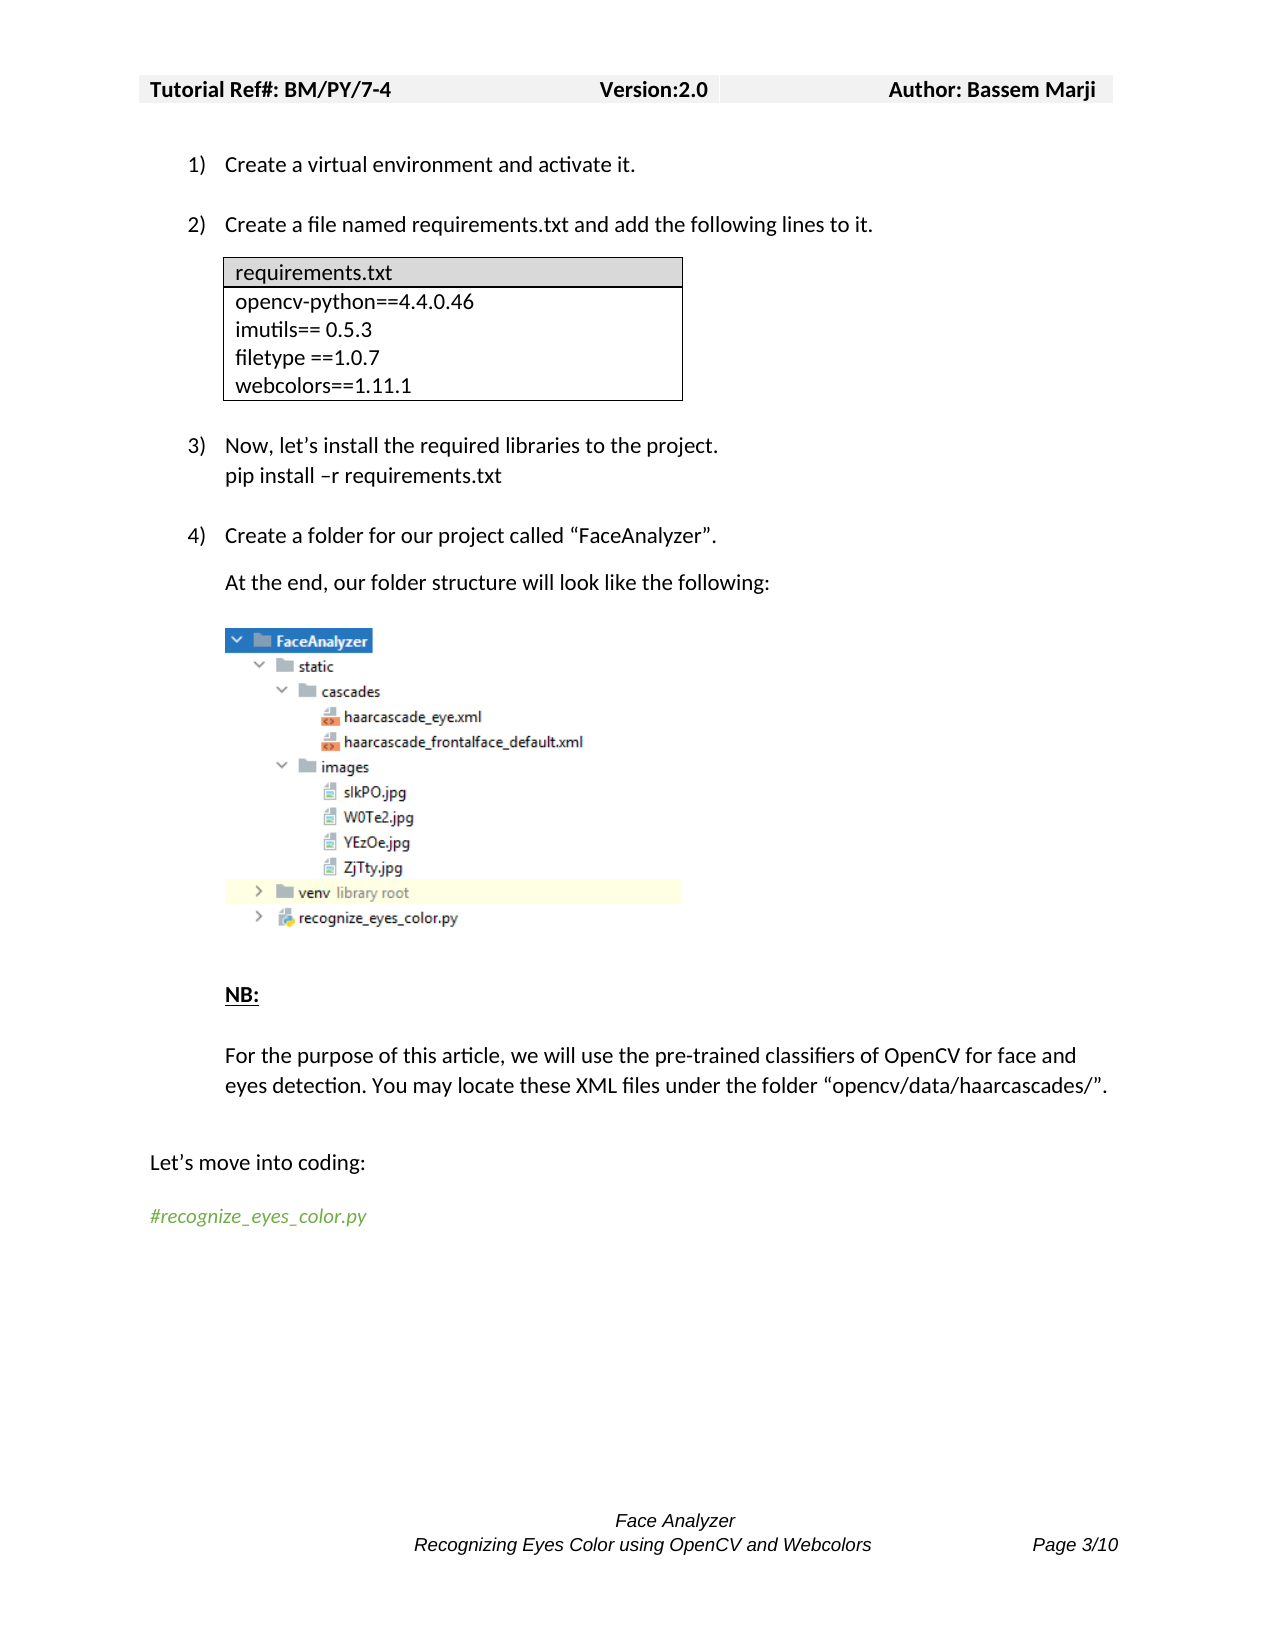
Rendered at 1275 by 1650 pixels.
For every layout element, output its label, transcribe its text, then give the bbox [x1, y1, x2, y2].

text NB: For the purpose of this article, we will use the pre-trained classifiers of OpenCV for face and eyes detection. You may locate these XML files under the folder “opencv/data/haarcascades/”. [225, 950, 1125, 1129]
list Create a virtual environment and activate it. [187, 150, 1125, 208]
list Now, let’s install the required libraries to the project. pip install –r requirements.txt [187, 431, 1125, 519]
picture [225, 628, 682, 932]
table_cell opencv-python==4.4.0.46 imutils== 0.5.3 filetype ==1.0.7 webcolors==1.11.1 [224, 288, 682, 399]
table_header requirements.txt [224, 258, 682, 286]
list Create a folder for our project called “FaceAnalyzer”. [187, 521, 1125, 549]
list Create a file named requirements.txt and add the following lines to it. [187, 210, 1125, 238]
text Let’s move into coding: #recognize_eyes_color.py [150, 1148, 1125, 1229]
